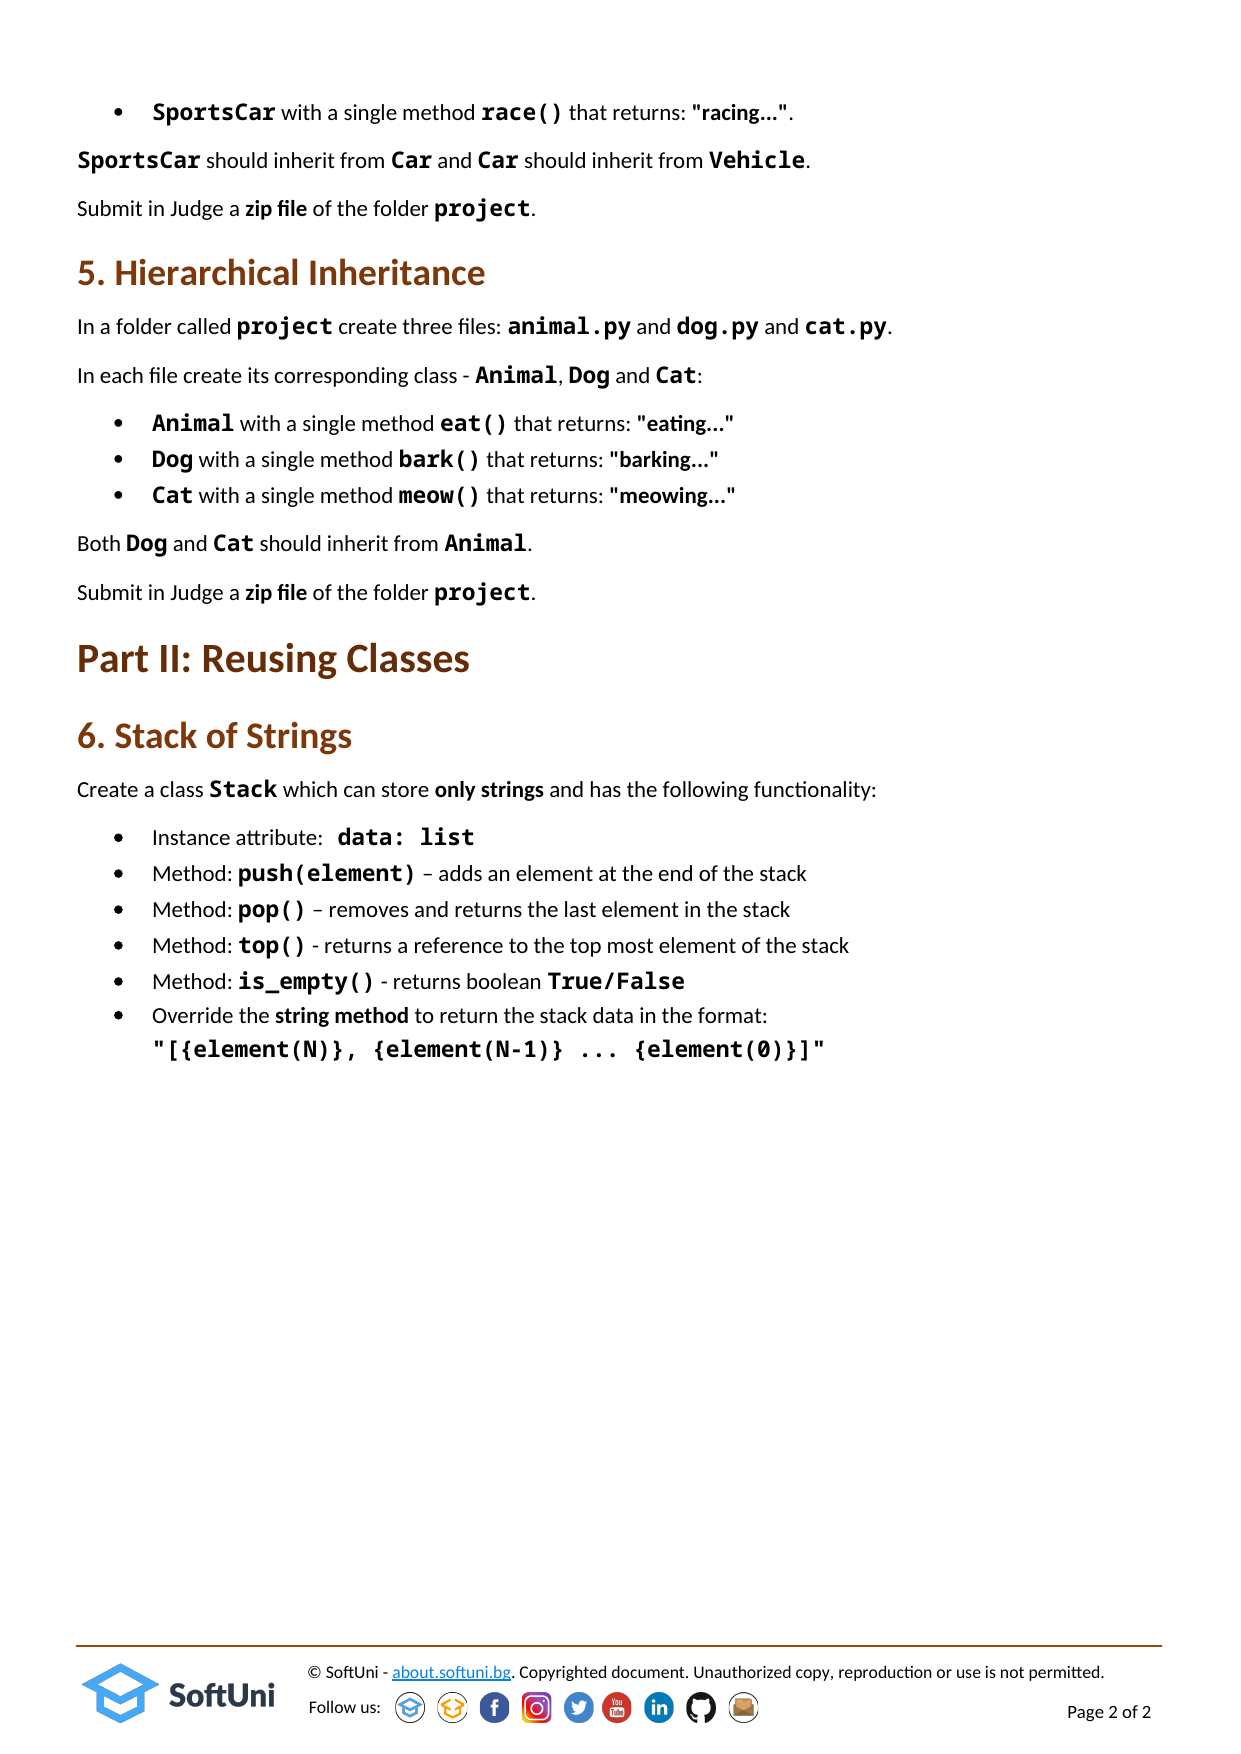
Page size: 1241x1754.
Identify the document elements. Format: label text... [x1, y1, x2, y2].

picture [665, 1714, 674, 1723]
picture [686, 1692, 716, 1723]
picture [665, 1692, 674, 1701]
text In each file create its corresponding class - Animal, Dog and Cat: [77, 358, 1163, 390]
list Method: top() - returns a reference to the top most element of the stack [114, 929, 1163, 960]
picture [437, 1692, 468, 1723]
picture [644, 1714, 653, 1723]
text In a folder called project create three files: animal.py and dog.py and cat.py. [77, 310, 1163, 341]
list Method: push(element) – adds an element at the end of the stack [114, 857, 1163, 888]
picture [728, 1692, 759, 1723]
subtitle Part II: Reusing Classes [77, 632, 1163, 683]
list Animal with a single method eat() that returns: "eating..." [114, 407, 1163, 438]
list Cat with a single method meow() that returns: "meowing..." [114, 479, 1163, 510]
list SportsCar with a single method race() that returns: "racing...". [114, 95, 1163, 127]
picture [395, 1692, 425, 1723]
subtitle Hierarchical Inheritance [77, 249, 1163, 295]
picture [522, 1692, 552, 1723]
subtitle Stack of Strings [77, 712, 1163, 758]
text Submit in Judge a zip file of the folder project. [77, 192, 1163, 223]
picture [479, 1692, 510, 1723]
list Instance attribute: data: list [114, 821, 1163, 852]
picture [75, 1658, 281, 1729]
text SportsCar should inherit from Car and Car should inherit from Vehicle. [77, 144, 1163, 175]
text Create a class Stack which can store only strings and has the following functionality: [77, 773, 1163, 804]
list Override the string method to return the stack data in the format: [114, 1001, 1163, 1029]
picture [658, 1705, 667, 1714]
list Dog with a single method bark() that returns: "barking..." [114, 443, 1163, 474]
list "[{element(N)}, {element(N-1)} ... {element(0)}]" [152, 1033, 1163, 1064]
text Submit in Judge a zip file of the folder project. [77, 576, 1163, 607]
list Method: pop() – removes and returns the last element in the stack [114, 893, 1163, 924]
text Both Dog and Cat should inherit from Animal. [77, 527, 1163, 558]
list Method: is_empty() - returns boolean True/False [114, 965, 1163, 996]
picture [602, 1692, 632, 1723]
picture [644, 1692, 653, 1701]
picture [564, 1692, 594, 1723]
